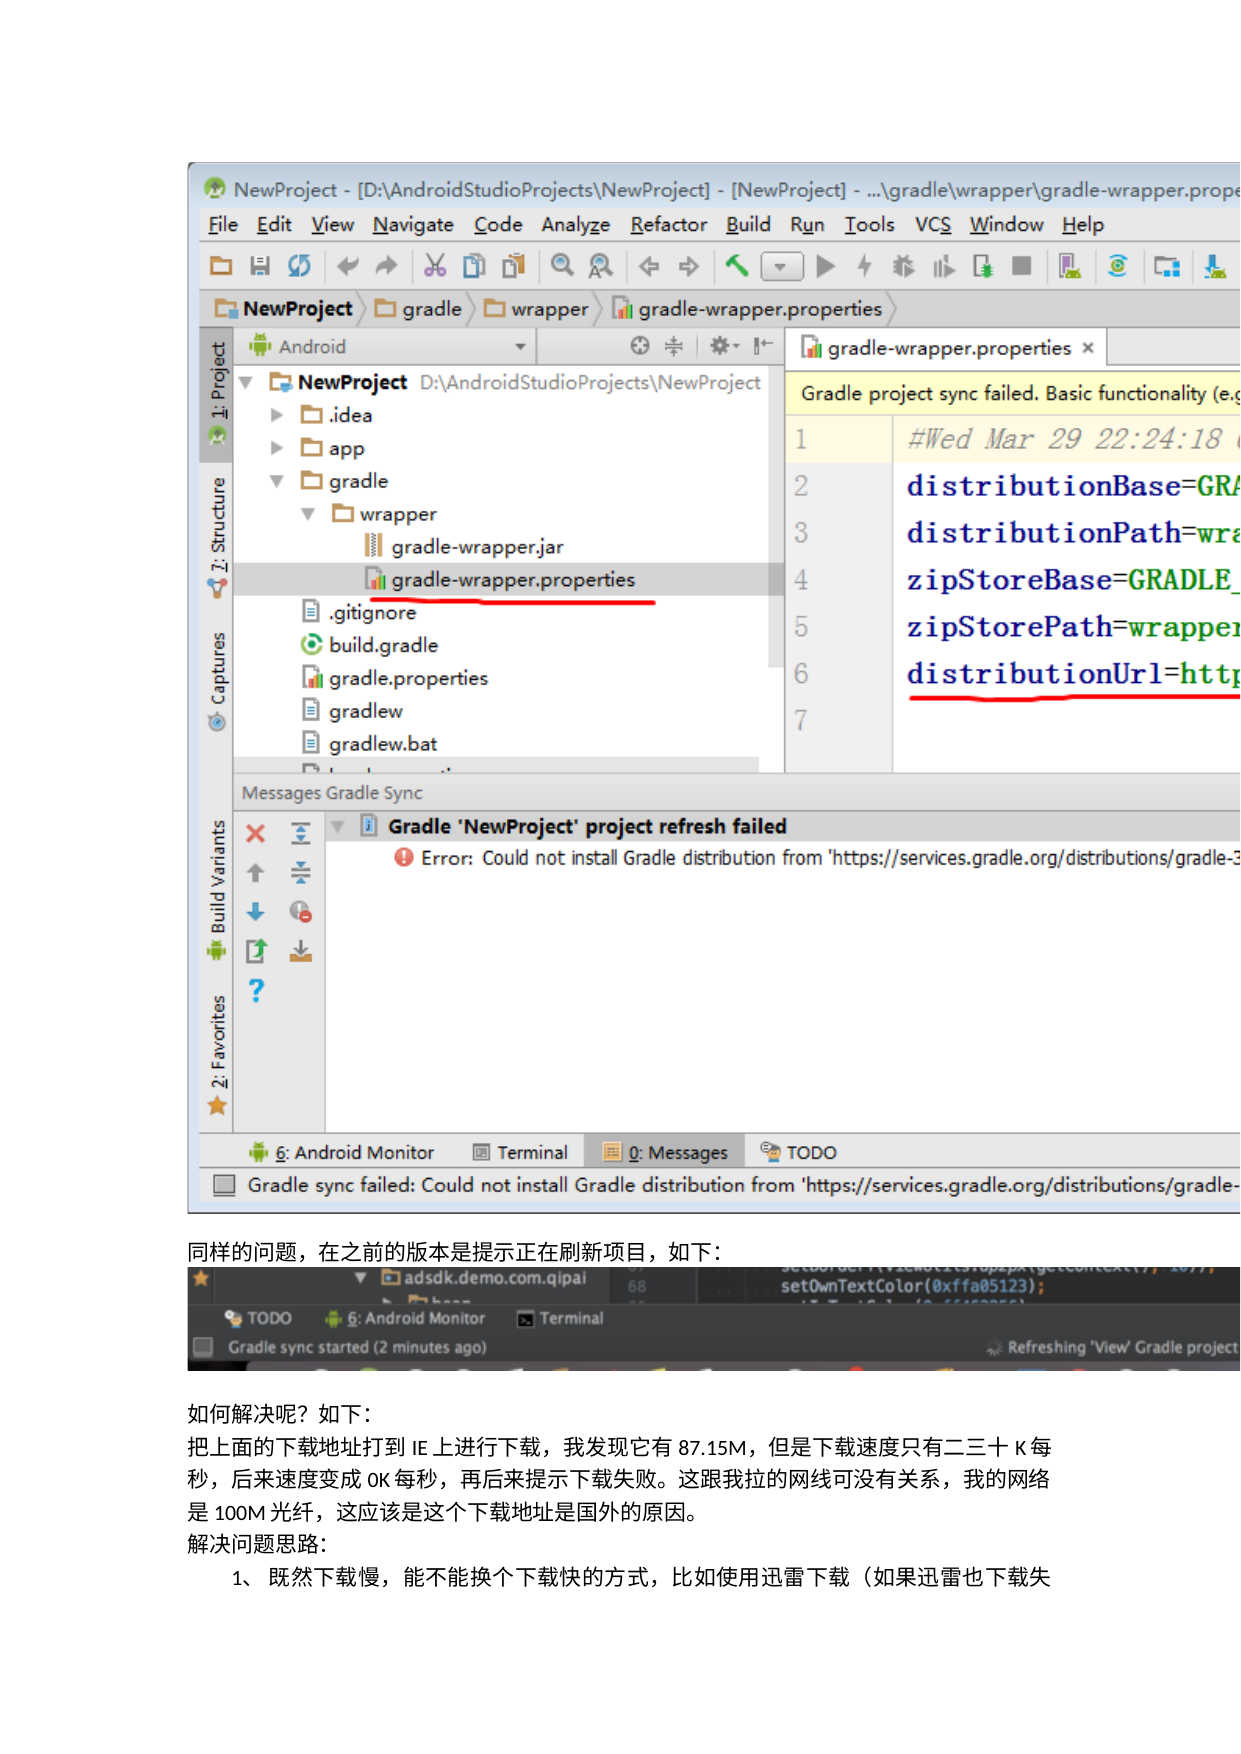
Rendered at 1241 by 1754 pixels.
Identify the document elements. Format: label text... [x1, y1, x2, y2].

text 把上面的下载地址打到IE上进行下载，我发现它有87.15M，但是下载速度只有二三十K每秒，后来速度变成0K每秒，再后来提示下载失败。这跟我拉的网线可没有关系，我的网络是100M光纤，这应该是这个下载地址是国外的原因。 [187, 1429, 1053, 1527]
picture [187, 1267, 1241, 1371]
picture [187, 162, 1241, 1214]
text 同样的问题，在之前的版本是提示正在刷新项目，如下： [187, 1234, 1053, 1267]
text 解决问题思路： [187, 1527, 1053, 1559]
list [231, 1559, 1053, 1592]
text 如何解决呢？如下： [187, 1397, 1053, 1429]
